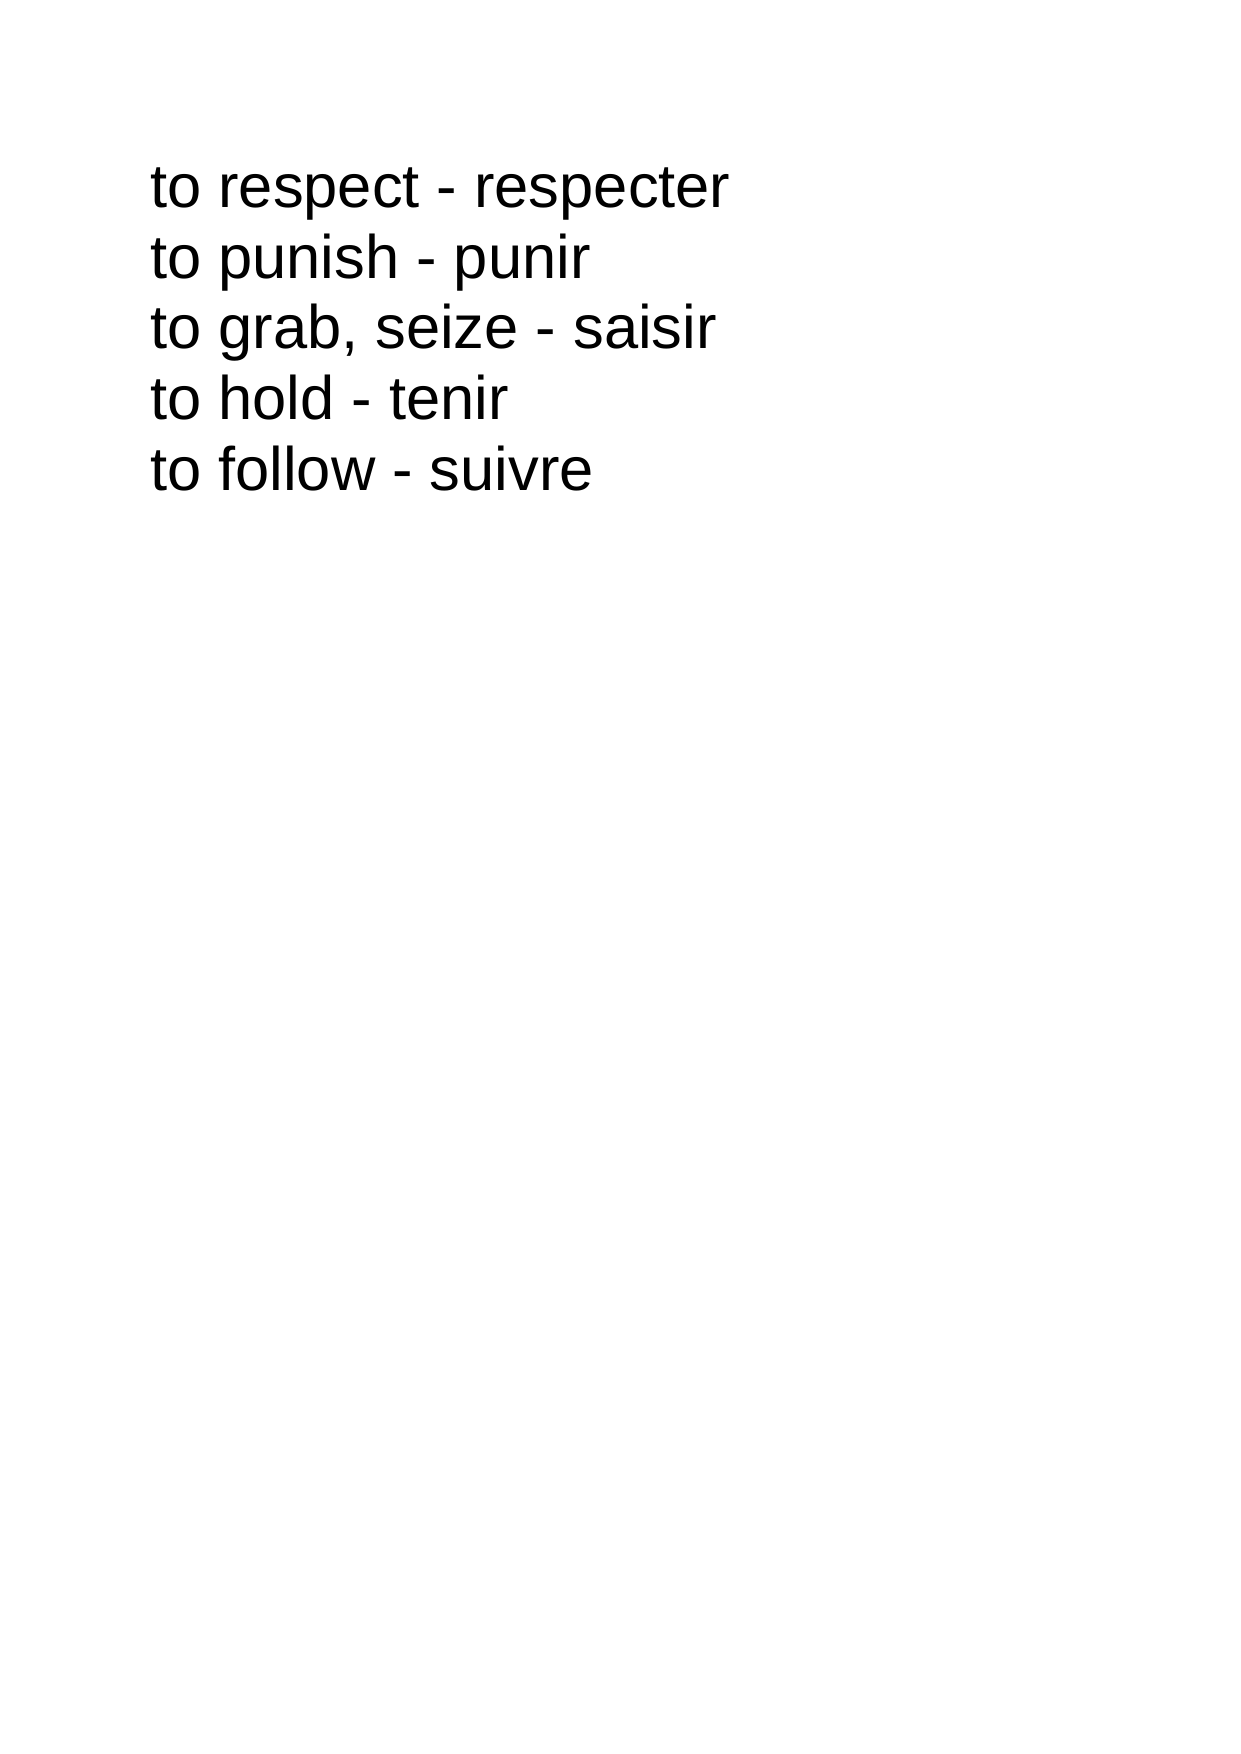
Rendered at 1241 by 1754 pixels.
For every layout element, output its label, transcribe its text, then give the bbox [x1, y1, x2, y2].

text to grab, seize - saisir [150, 291, 1090, 362]
text to hold - tenir [150, 362, 1090, 432]
text to punish - punir [150, 221, 1090, 291]
text to respect - respecter [150, 150, 1090, 221]
text to follow - suivre [150, 432, 1090, 503]
